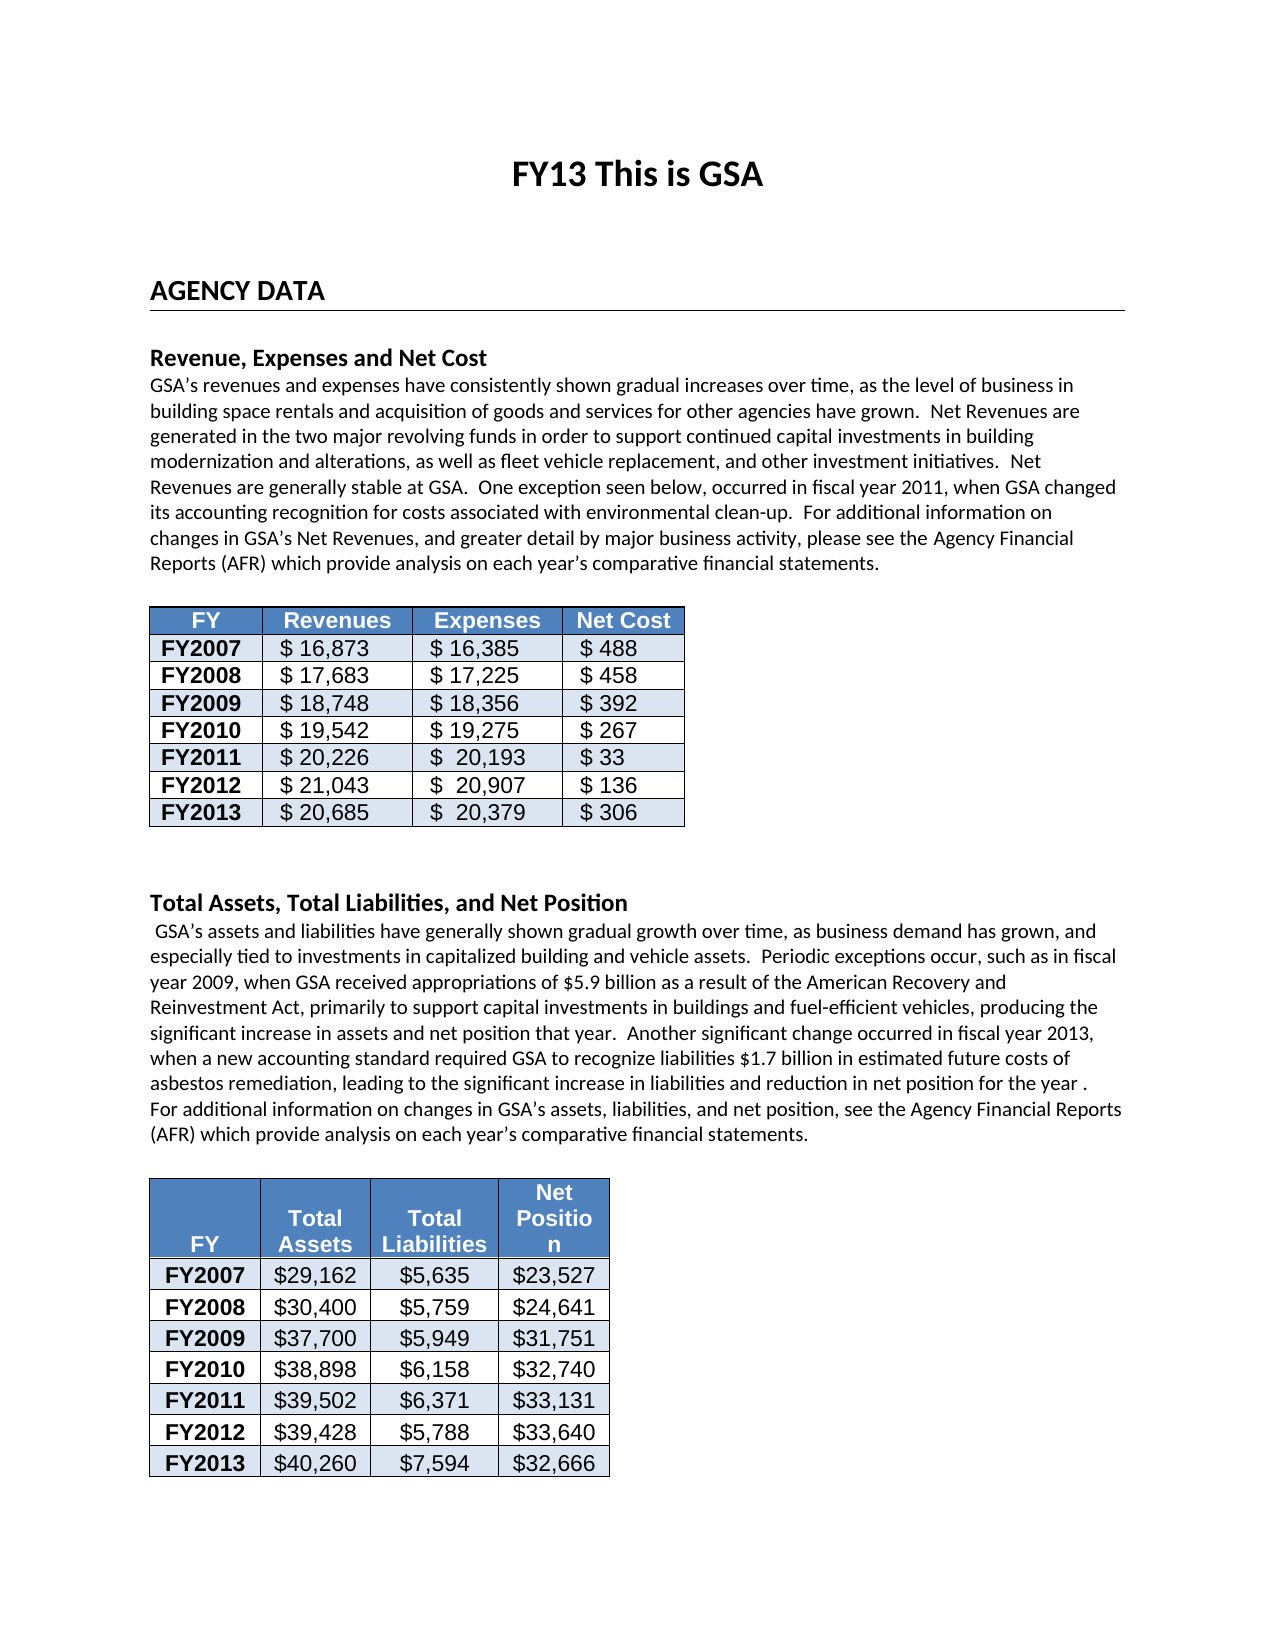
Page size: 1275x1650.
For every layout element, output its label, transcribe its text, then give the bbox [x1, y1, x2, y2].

table_cell $ 458 [563, 662, 684, 688]
table_cell FY2013 [150, 799, 262, 826]
table_header Revenues [263, 608, 412, 634]
table_cell $ 33 [563, 744, 684, 771]
table_header Net Position [499, 1179, 609, 1257]
table_cell $ 136 [563, 772, 684, 798]
table_cell $24,641 [499, 1290, 609, 1320]
table_cell $5,949 [371, 1321, 498, 1351]
table_cell $ 18,748 [263, 690, 412, 716]
table_cell $38,898 [261, 1352, 370, 1382]
table_cell $ 20,685 [263, 799, 412, 826]
table_cell $7,594 [371, 1446, 498, 1476]
text Revenue, Expenses and Net Cost [150, 342, 1125, 372]
table_cell $ 20,193 [413, 744, 562, 771]
table_cell $33,640 [499, 1415, 609, 1445]
table_cell FY2008 [150, 1290, 260, 1320]
table_header Total Liabilities [371, 1179, 498, 1257]
table_cell FY2009 [150, 690, 262, 716]
table_cell $23,527 [499, 1259, 609, 1289]
table_cell $6,371 [371, 1384, 498, 1414]
table_cell FY2008 [150, 662, 262, 688]
table_cell FY2012 [150, 772, 262, 798]
table_cell FY2012 [150, 1415, 260, 1445]
table_cell $ 17,683 [263, 662, 412, 688]
table_cell FY2011 [150, 1384, 260, 1414]
text Total Assets, Total Liabilities, and Net Position [150, 888, 1125, 918]
table_cell $ 16,385 [413, 635, 562, 661]
table_cell $ 16,873 [263, 635, 412, 661]
table_cell $5,759 [371, 1290, 498, 1320]
table_cell $5,788 [371, 1415, 498, 1445]
table_cell $39,502 [261, 1384, 370, 1414]
table_cell $ 21,043 [263, 772, 412, 798]
table_cell $29,162 [261, 1259, 370, 1289]
table_cell $31,751 [499, 1321, 609, 1351]
table_cell $ 267 [563, 717, 684, 743]
table_cell $ 19,542 [263, 717, 412, 743]
table_cell $ 392 [563, 690, 684, 716]
text AGENCY DATA [150, 272, 1125, 310]
table_cell $ 18,356 [413, 690, 562, 716]
table_cell $6,158 [371, 1352, 498, 1382]
table_cell $33,131 [499, 1384, 609, 1414]
table_cell FY2007 [150, 1259, 260, 1289]
table_cell $30,400 [261, 1290, 370, 1320]
table_header FY [150, 608, 262, 634]
table_cell FY2009 [150, 1321, 260, 1351]
table_cell $ 20,907 [413, 772, 562, 798]
table_cell $ 488 [563, 635, 684, 661]
table_cell $39,428 [261, 1415, 370, 1445]
table_header Net Cost [563, 608, 684, 634]
text FY13 This is GSA [150, 150, 1125, 196]
table_cell $32,740 [499, 1352, 609, 1382]
text GSA’s revenues and expenses have consistently shown gradual increases over time, as the level of business in building space rentals and acquisition of goods and services for other agencies have grown. Net Revenues are generated in the two major revolving funds in order to support continued capital investments in building modernization and alterations, as well as fleet vehicle replacement, and other investment initiatives. Net Revenues are generally stable at GSA. One exception seen below, occurred in fiscal year 2011, when GSA changed its accounting recognition for costs associated with environmental clean-up. For additional information on changes in GSA’s Net Revenues, and greater detail by major business activity, please see the Agency Financial Reports (AFR) which provide analysis on each year’s comparative financial statements. [150, 372, 1125, 576]
table_cell $ 19,275 [413, 717, 562, 743]
text GSA’s assets and liabilities have generally shown gradual growth over time, as business demand has grown, and especially tied to investments in capitalized building and vehicle assets. Periodic exceptions occur, such as in fiscal year 2009, when GSA received appropriations of $5.9 billion as a result of the American Recovery and Reinvestment Act, primarily to support capital investments in buildings and fuel-efficient vehicles, producing the significant increase in assets and net position that year. Another significant change occurred in fiscal year 2013, when a new accounting standard required GSA to recognize liabilities $1.7 billion in estimated future costs of asbestos remediation, leading to the significant increase in liabilities and reduction in net position for the year . For additional information on changes in GSA’s assets, liabilities, and net position, see the Agency Financial Reports (AFR) which provide analysis on each year’s comparative financial statements. [150, 918, 1125, 1147]
table_cell $40,260 [261, 1446, 370, 1476]
table_cell FY2007 [150, 635, 262, 661]
table_cell $ 20,379 [413, 799, 562, 826]
table_cell FY2010 [150, 717, 262, 743]
table_cell FY2013 [150, 1446, 260, 1476]
table_cell $32,666 [499, 1446, 609, 1476]
table_header FY [150, 1179, 260, 1257]
table_cell $ 20,226 [263, 744, 412, 771]
table_cell FY2011 [150, 744, 262, 771]
table_cell $ 306 [563, 799, 684, 826]
table_cell $ 17,225 [413, 662, 562, 688]
table_cell $5,635 [371, 1259, 498, 1289]
table_cell FY2010 [150, 1352, 260, 1382]
table_cell $37,700 [261, 1321, 370, 1351]
table_header Expenses [413, 608, 562, 634]
table_header Total Assets [261, 1179, 370, 1257]
